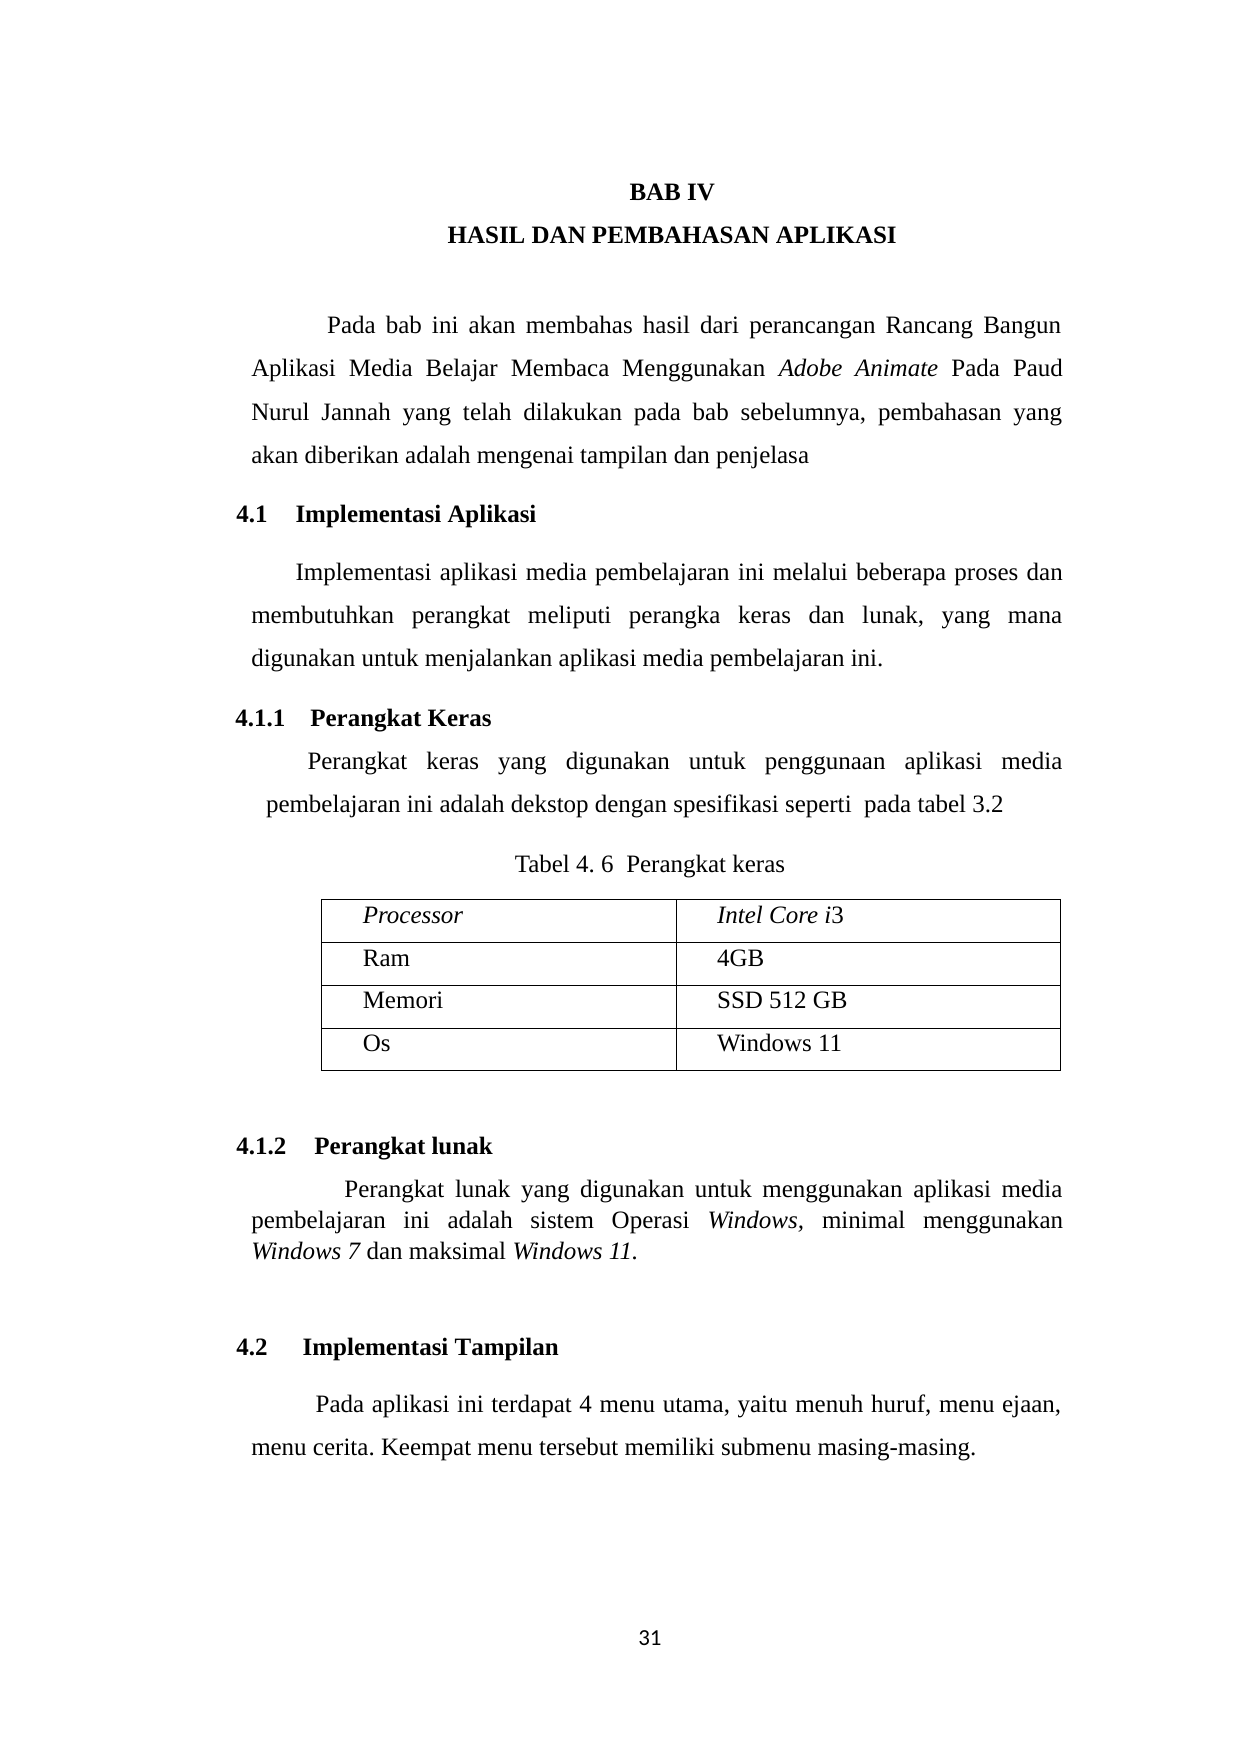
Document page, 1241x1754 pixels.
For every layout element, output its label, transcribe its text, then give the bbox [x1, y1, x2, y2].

subtitle Implementasi Aplikasi [236, 499, 1063, 528]
text Implementasi aplikasi media pembelajaran ini melalui beberapa proses dan membutuhkan perangkat meliputi perangka keras dan lunak, yang mana digunakan untuk menjalankan aplikasi media pembelajaran ini. [251, 557, 1063, 672]
subtitle Perangkat lunak [236, 1131, 1063, 1160]
table_cell SSD 512 GB [677, 986, 1060, 1027]
table_cell Ram [322, 943, 676, 984]
table_header Processor [322, 900, 676, 942]
table_cell Os [322, 1029, 676, 1070]
text Pada bab ini akan membahas hasil dari perancangan Rancang Bangun Aplikasi Media Belajar Membaca Menggunakan Adobe Animate Pada Paud Nurul Jannah yang telah dilakukan pada bab sebelumnya, pembahasan yang akan diberikan adalah mengenai tampilan dan penjelasa [251, 310, 1063, 468]
text Tabel 4. 6 Perangkat keras [236, 849, 1063, 878]
subtitle Implementasi Tampilan [236, 1332, 1063, 1361]
list Pada aplikasi ini terdapat 4 menu utama, yaitu menuh huruf, menu ejaan, menu cerita. Keempat menu tersebut memiliki submenu masing-masing. [251, 1389, 1063, 1461]
table_header Intel Core i3 [677, 900, 1060, 942]
list Perangkat keras yang digunakan untuk penggunaan aplikasi media pembelajaran ini adalah dekstop dengan spesifikasi seperti pada tabel 3.2 [266, 746, 1063, 818]
table_cell Memori [322, 986, 676, 1027]
table_cell Windows 11 [677, 1029, 1060, 1070]
text Perangkat lunak yang digunakan untuk menggunakan aplikasi media pembelajaran ini adalah sistem Operasi Windows, minimal menggunakan Windows 7 dan maksimal Windows 11. [251, 1174, 1063, 1265]
subtitle BAB IV HASIL DAN PEMBAHASAN APLIKASI [281, 177, 1063, 249]
subtitle Perangkat Keras [235, 703, 1063, 732]
table_cell 4GB [677, 943, 1060, 984]
